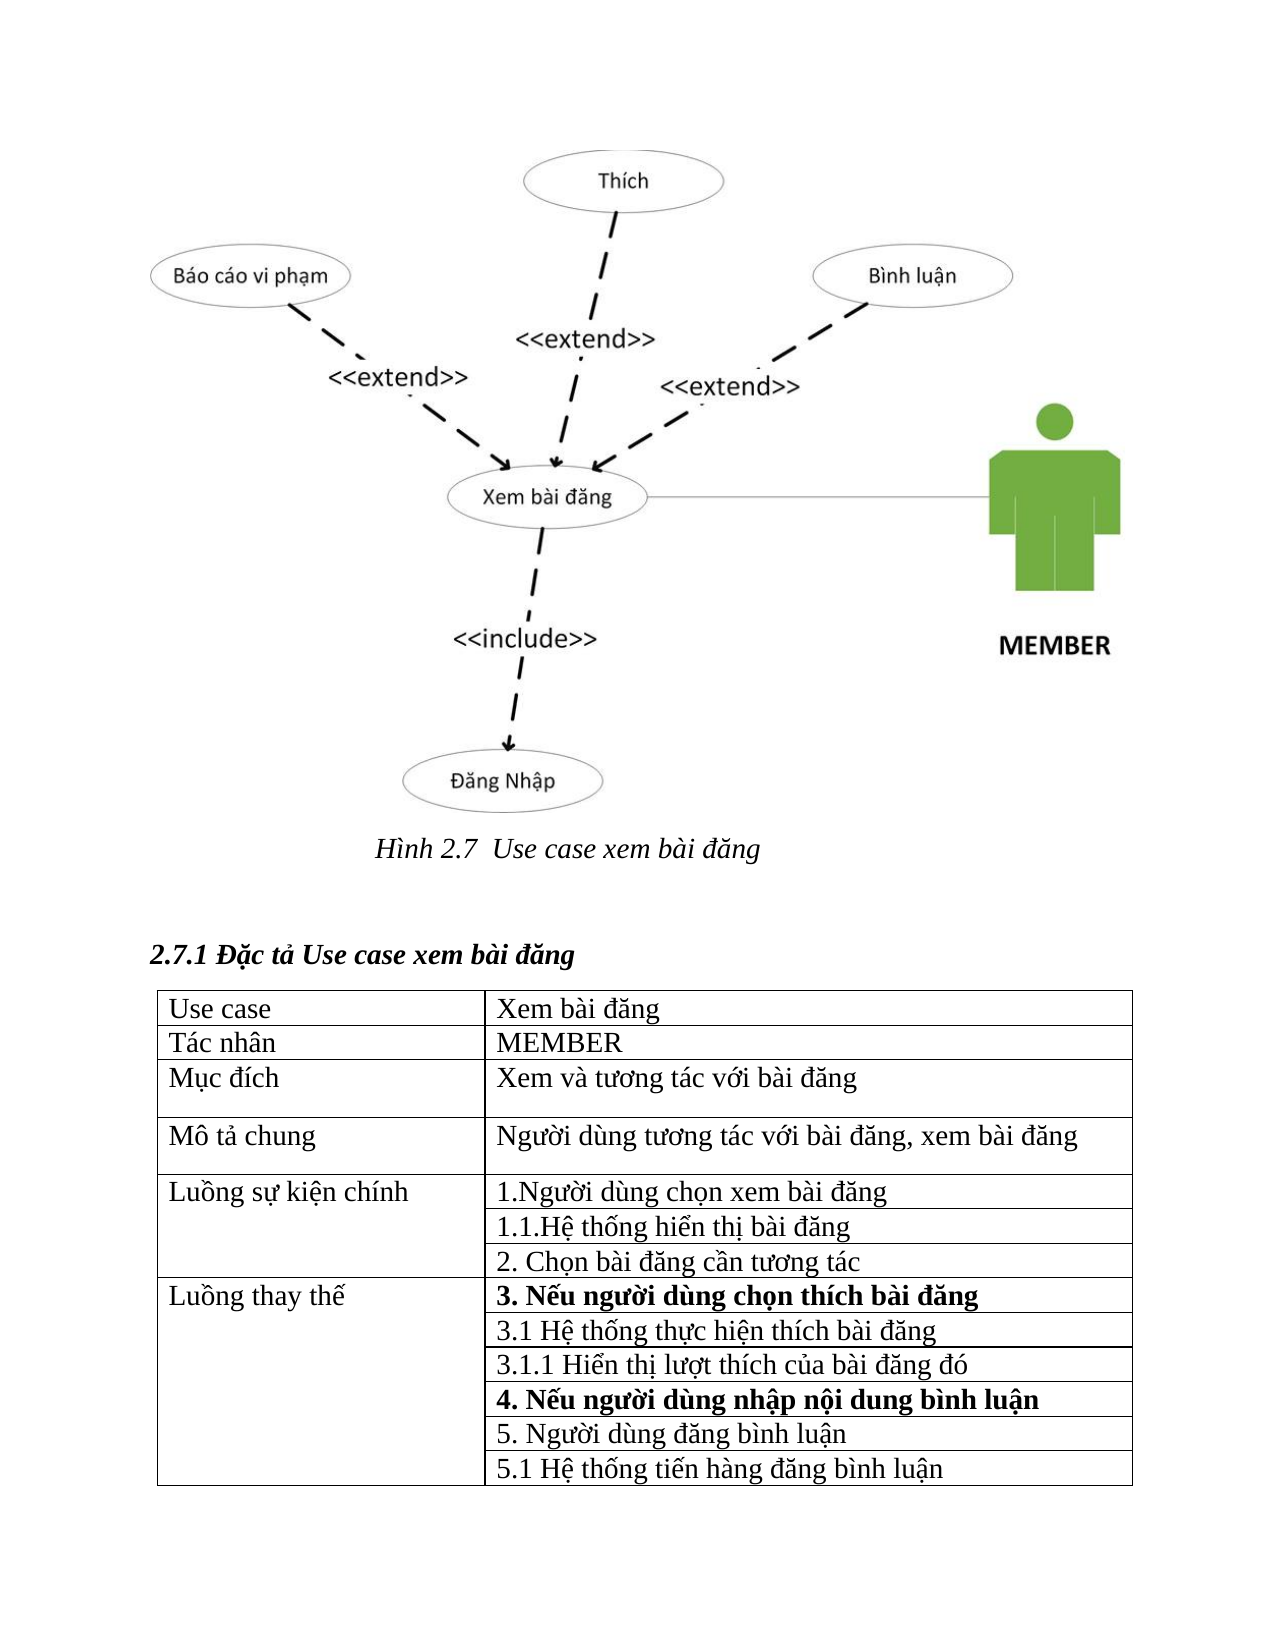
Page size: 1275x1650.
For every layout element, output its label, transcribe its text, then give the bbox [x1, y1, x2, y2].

table_cell Luồng thay thế [158, 1278, 484, 1485]
table_cell Người dùng tương tác với bài đăng, xem bài đăng [486, 1118, 1132, 1173]
table_cell 1.1.Hệ thống hiển thị bài đăng [486, 1209, 1132, 1243]
table_cell 5.1 Hệ thống tiến hàng đăng bình luận [486, 1451, 1132, 1485]
table_cell Xem và tương tác với bài đăng [486, 1060, 1132, 1117]
table_cell 1.Người dùng chọn xem bài đăng [486, 1175, 1132, 1208]
table_cell 4. Nếu người dùng nhập nội dung bình luận [486, 1382, 1132, 1416]
table_header Xem bài đăng [486, 991, 1132, 1024]
table_cell 3.1 Hệ thống thực hiện thích bài đăng [486, 1313, 1132, 1346]
picture [150, 150, 1125, 813]
table_cell Tác nhân [158, 1026, 484, 1059]
table_cell 3.1.1 Hiển thị lượt thích của bài đăng đó [486, 1348, 1132, 1381]
table_cell 5. Người dùng đăng bình luận [486, 1417, 1132, 1450]
text Hình 2.7 Use case xem bài đăng [300, 831, 1125, 865]
table_cell 2. Chọn bài đăng cần tương tác [486, 1244, 1132, 1277]
table_cell Luồng sự kiện chính [158, 1175, 484, 1277]
table_cell Mục đích [158, 1060, 484, 1117]
table_cell Mô tả chung [158, 1118, 484, 1173]
table_cell MEMBER [486, 1026, 1132, 1059]
text 2.7.1 Đặc tả Use case xem bài đăng [150, 937, 1125, 971]
table_header Use case [158, 991, 484, 1024]
table_cell 3. Nếu người dùng chọn thích bài đăng [486, 1278, 1132, 1312]
